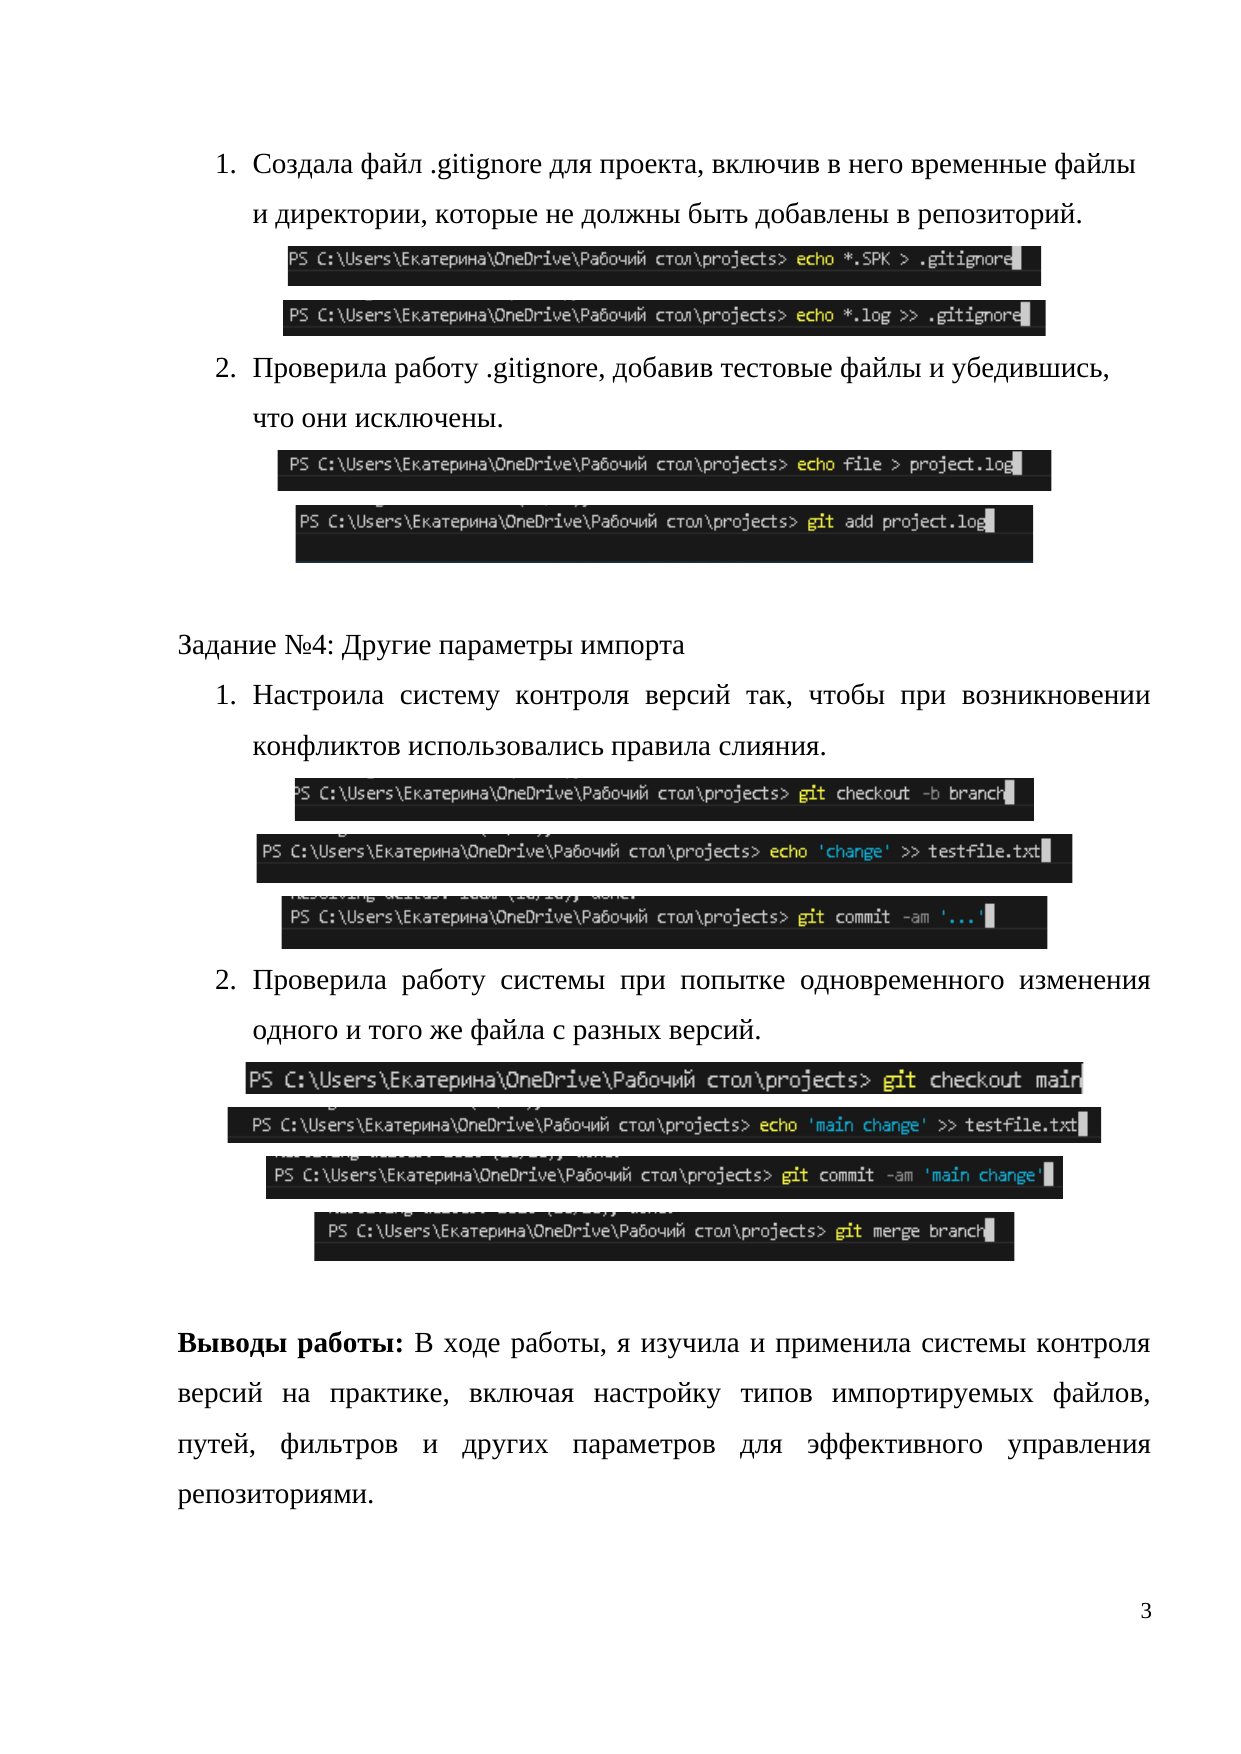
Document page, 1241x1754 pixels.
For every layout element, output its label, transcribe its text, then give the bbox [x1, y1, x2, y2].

picture [314, 1212, 1015, 1261]
picture [266, 1156, 1063, 1199]
list Проверила работу системы при попытке одновременного изменения одного и того же файла с разных версий. [215, 962, 1152, 1046]
text Задание №4: Другие параметры импорта [177, 627, 1152, 661]
picture [277, 450, 1052, 491]
picture [295, 505, 1034, 563]
picture [227, 1107, 1102, 1143]
picture [287, 246, 1042, 286]
picture [256, 834, 1073, 883]
picture [294, 778, 1034, 821]
picture [245, 1062, 1084, 1094]
list Настроила систему контроля версий так, чтобы при возникновении конфликтов использовались правила слияния. [215, 677, 1152, 761]
list Создала файл .gitignore для проекта, включив в него временные файлы и директории, которые не должны быть добавлены в репозиторий. [215, 146, 1152, 230]
picture [283, 300, 1046, 336]
picture [281, 896, 1048, 949]
list Проверила работу .gitignore, добавив тестовые файлы и убедившись, что они исключены. [215, 350, 1152, 434]
text Выводы работы: В ходе работы, я изучила и применила системы контроля версий на практике, включая настройку типов импортируемых файлов, путей, фильтров и других параметров для эффективного управления репозиториями. [177, 1325, 1152, 1509]
